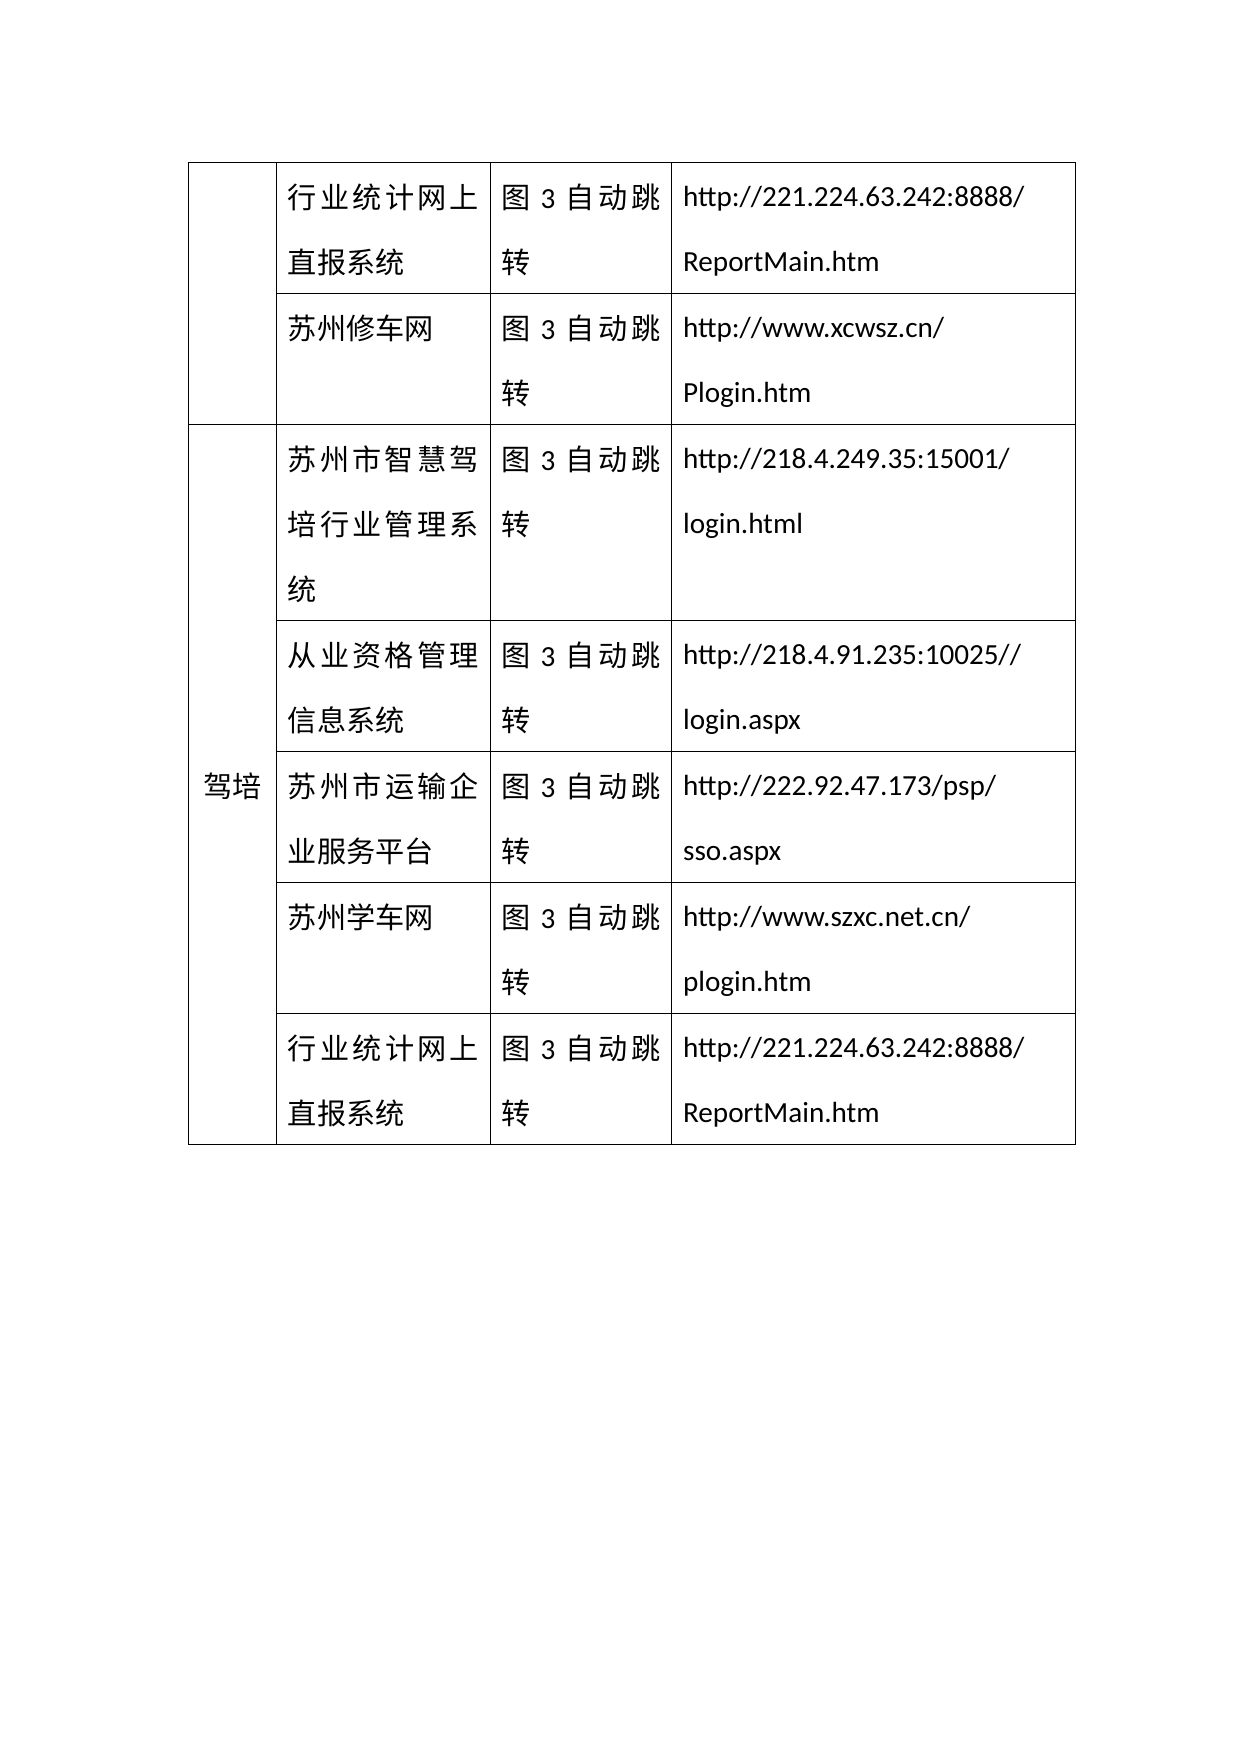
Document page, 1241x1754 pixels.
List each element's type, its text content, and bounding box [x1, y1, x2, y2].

table_cell 行业统计网上直报系统 [277, 163, 490, 293]
table_cell http://www.xcwsz.cn/Plogin.htm [672, 294, 1075, 424]
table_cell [672, 163, 1075, 293]
table_cell http://218.4.249.35:15001/login.html [672, 425, 1075, 620]
table_cell 行业统计网上直报系统 [277, 1014, 490, 1144]
table_cell 图3自动跳转 [491, 425, 671, 620]
table_cell http://218.4.91.235:10025//login.aspx [672, 621, 1075, 751]
table_cell 图3自动跳转 [491, 883, 671, 1013]
table_cell 驾培 [189, 425, 276, 1144]
table_cell 从业资格管理信息系统 [277, 621, 490, 751]
table_cell http://www.szxc.net.cn/plogin.htm [672, 883, 1075, 1013]
table_cell 图3自动跳转 [491, 1014, 671, 1144]
table_cell http://222.92.47.173/psp/sso.aspx [672, 752, 1075, 882]
table_cell 苏州市运输企业服务平台 [277, 752, 490, 882]
table_cell 苏州修车网 [277, 294, 490, 424]
table_cell 图3自动跳转 [491, 752, 671, 882]
table_cell 苏州市智慧驾培行业管理系统 [277, 425, 490, 620]
table_cell 图3自动跳转 [491, 163, 671, 293]
table_cell 图3自动跳转 [491, 621, 671, 751]
table_cell 苏州学车网 [277, 883, 490, 1013]
table_cell 图3自动跳转 [491, 294, 671, 424]
table_cell http://221.224.63.242:8888/ReportMain.htm [672, 1014, 1075, 1144]
